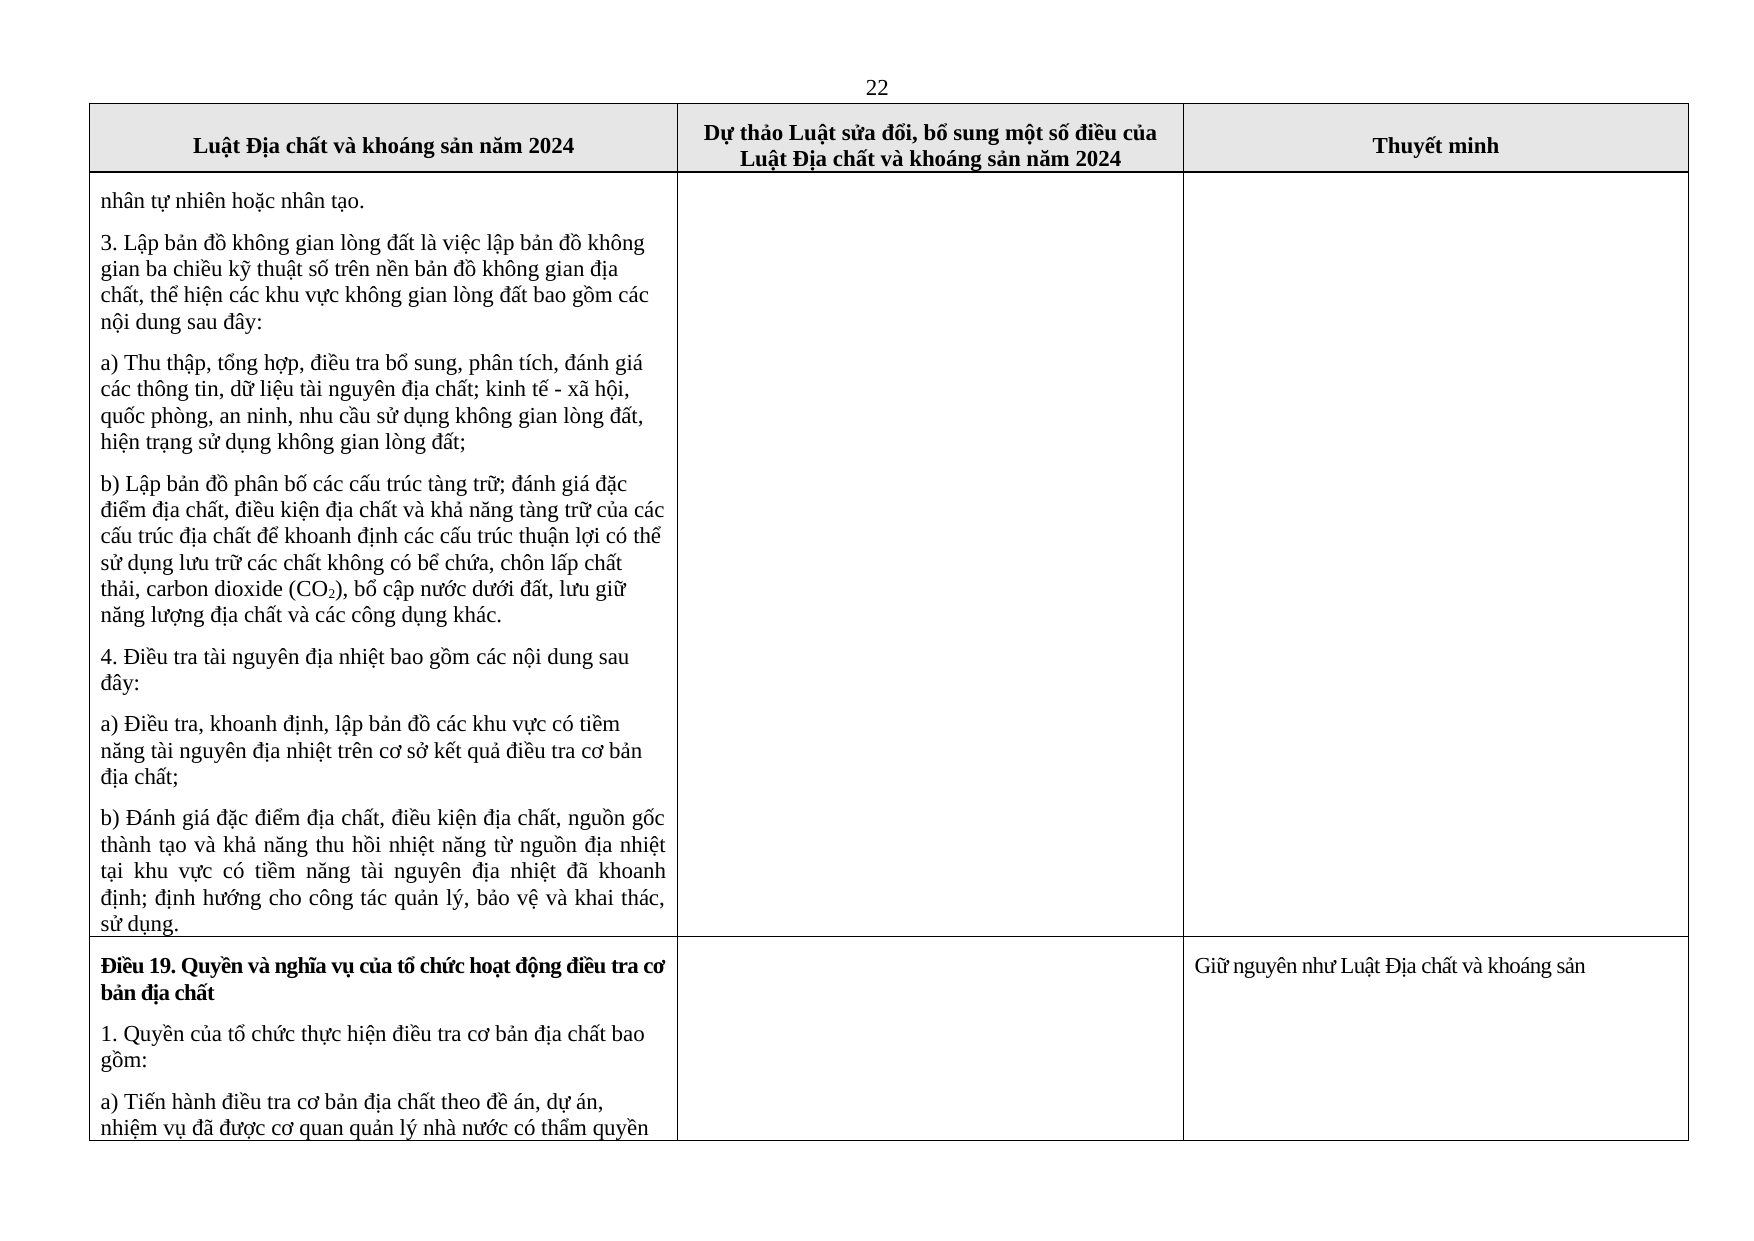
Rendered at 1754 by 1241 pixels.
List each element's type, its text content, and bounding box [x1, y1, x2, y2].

table_cell [678, 937, 1183, 1140]
table_header Dự thảo Luật sửa đổi, bổ sung một số điều của Luật Địa chất và khoáng sản năm 2024 [678, 104, 1183, 171]
table_cell [678, 173, 1183, 936]
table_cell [90, 173, 677, 936]
table_header Luật Địa chất và khoáng sản năm 2024 [90, 104, 677, 171]
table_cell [1184, 173, 1688, 936]
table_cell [90, 937, 677, 1140]
table_header Thuyết minh [1184, 104, 1688, 171]
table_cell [1184, 937, 1688, 1140]
